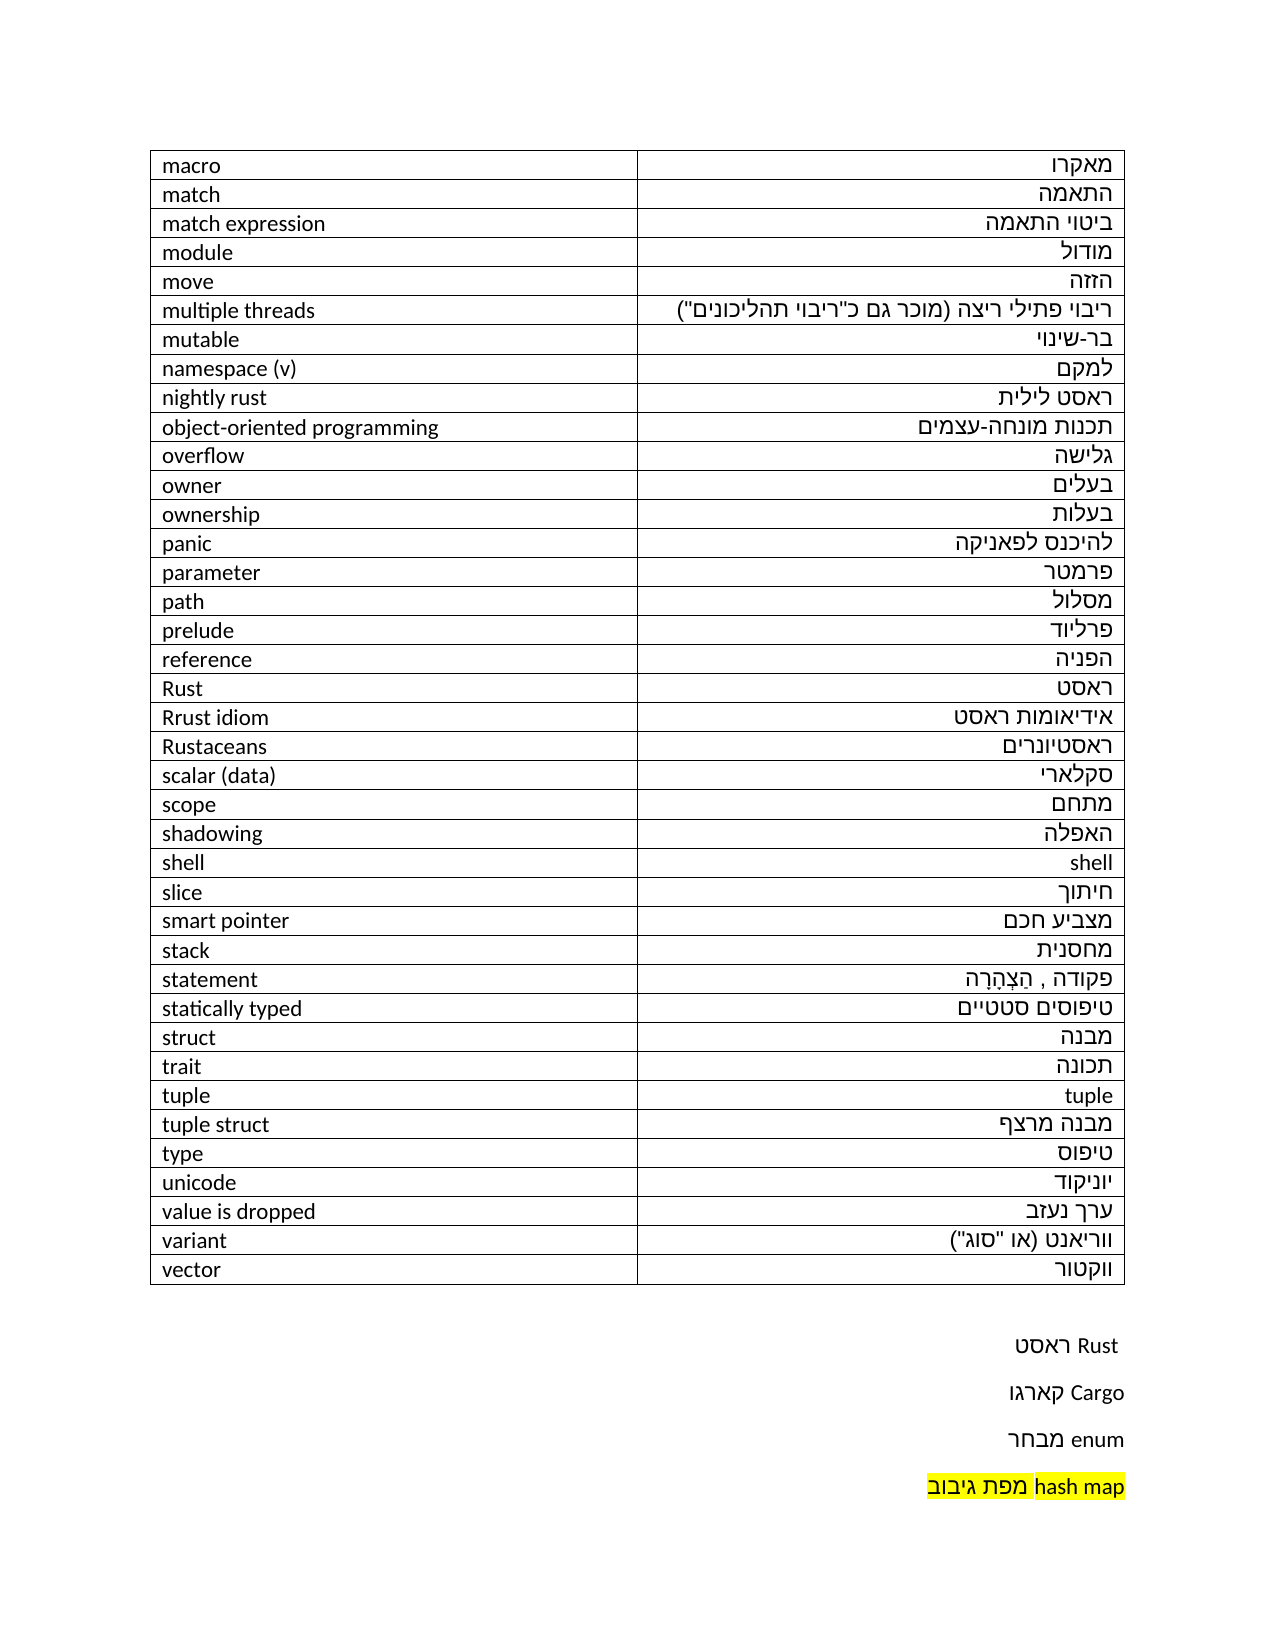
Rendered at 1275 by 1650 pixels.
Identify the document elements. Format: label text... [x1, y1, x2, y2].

table_cell object-oriented programming [151, 413, 637, 441]
table_cell התאמה [638, 180, 1124, 208]
table_cell trait [151, 1052, 637, 1080]
table_cell ownership [151, 500, 637, 528]
table_cell module [151, 238, 637, 266]
table_cell מחסנית [638, 936, 1124, 964]
table_cell בר-שינוי [638, 325, 1124, 353]
table_cell פרליוד [638, 616, 1124, 644]
table_cell multiple threads [151, 296, 637, 324]
table_cell unicode [151, 1168, 637, 1196]
table_cell מצביע חכם [638, 907, 1124, 935]
table_cell להיכנס לפאניקה [638, 529, 1124, 557]
table_cell ריבוי פתילי ריצה (מוכר גם כ"ריבוי תהליכונים") [638, 296, 1124, 324]
table_cell mutable [151, 325, 637, 353]
table_cell מתחם [638, 790, 1124, 818]
table_cell מודול [638, 238, 1124, 266]
table_cell ראסטיונרים [638, 732, 1124, 760]
table_cell גלישה [638, 442, 1124, 470]
table_cell פקודה , הַצְהָרָה [638, 965, 1124, 993]
text Cargo קארגו [150, 1378, 1125, 1406]
table_cell טיפוסים סטטיים [638, 994, 1124, 1022]
table_cell match expression [151, 209, 637, 237]
table_cell namespace (v) [151, 355, 637, 382]
table_cell overflow [151, 442, 637, 470]
table_cell פרמטר [638, 558, 1124, 586]
table_cell למקם [638, 355, 1124, 382]
table_cell ווריאנט (או "סוג") [638, 1226, 1124, 1254]
table_cell statement [151, 965, 637, 993]
table_cell מבנה [638, 1023, 1124, 1051]
table_cell shell [638, 849, 1124, 877]
table_cell reference [151, 645, 637, 673]
table_cell תכונה [638, 1052, 1124, 1080]
table_cell Rust [151, 674, 637, 702]
table_cell macro [151, 151, 637, 179]
table_cell בעלים [638, 471, 1124, 499]
table_cell Rustaceans [151, 732, 637, 760]
table_cell stack [151, 936, 637, 964]
table_cell הזזה [638, 267, 1124, 295]
table_cell ראסט [638, 674, 1124, 702]
table_cell prelude [151, 616, 637, 644]
table_cell מאקרו [638, 151, 1124, 179]
table_cell statically typed [151, 994, 637, 1022]
table_cell panic [151, 529, 637, 557]
table_cell match [151, 180, 637, 208]
table_cell חיתוך [638, 878, 1124, 906]
table_cell value is dropped [151, 1197, 637, 1225]
table_cell scalar (data) [151, 761, 637, 789]
table_cell parameter [151, 558, 637, 586]
table_cell nightly rust [151, 384, 637, 412]
text enum מבחר [150, 1425, 1125, 1453]
table_cell type [151, 1139, 637, 1167]
table_cell owner [151, 471, 637, 499]
table_cell תכנות מונחה-עצמים [638, 413, 1124, 441]
table_cell ערך נעזב [638, 1197, 1124, 1225]
table_cell Rrust idiom [151, 703, 637, 731]
table_cell הפניה [638, 645, 1124, 673]
table_cell scope [151, 790, 637, 818]
table_cell move [151, 267, 637, 295]
table_cell struct [151, 1023, 637, 1051]
table_cell path [151, 587, 637, 615]
table_cell אידיאומות ראסט [638, 703, 1124, 731]
table_cell ווקטור [638, 1255, 1124, 1283]
table_cell יוניקוד [638, 1168, 1124, 1196]
table_cell tuple struct [151, 1110, 637, 1138]
table_cell vector [151, 1255, 637, 1283]
text hash map מפת גיבוב [150, 1472, 1035, 1500]
table_cell slice [151, 878, 637, 906]
table_cell smart pointer [151, 907, 637, 935]
table_cell variant [151, 1226, 637, 1254]
text Rust ראסט [150, 1331, 1125, 1359]
table_cell tuple [151, 1081, 637, 1109]
table_cell בעלות [638, 500, 1124, 528]
table_cell טיפוס [638, 1139, 1124, 1167]
table_cell האפלה [638, 820, 1124, 847]
table_cell tuple [638, 1081, 1124, 1109]
table_cell ביטוי התאמה [638, 209, 1124, 237]
table_cell מסלול [638, 587, 1124, 615]
table_cell מבנה מרצף [638, 1110, 1124, 1138]
table_cell shadowing [151, 820, 637, 847]
table_cell ראסט לילית [638, 384, 1124, 412]
table_cell shell [151, 849, 637, 877]
table_cell סקלארי [638, 761, 1124, 789]
